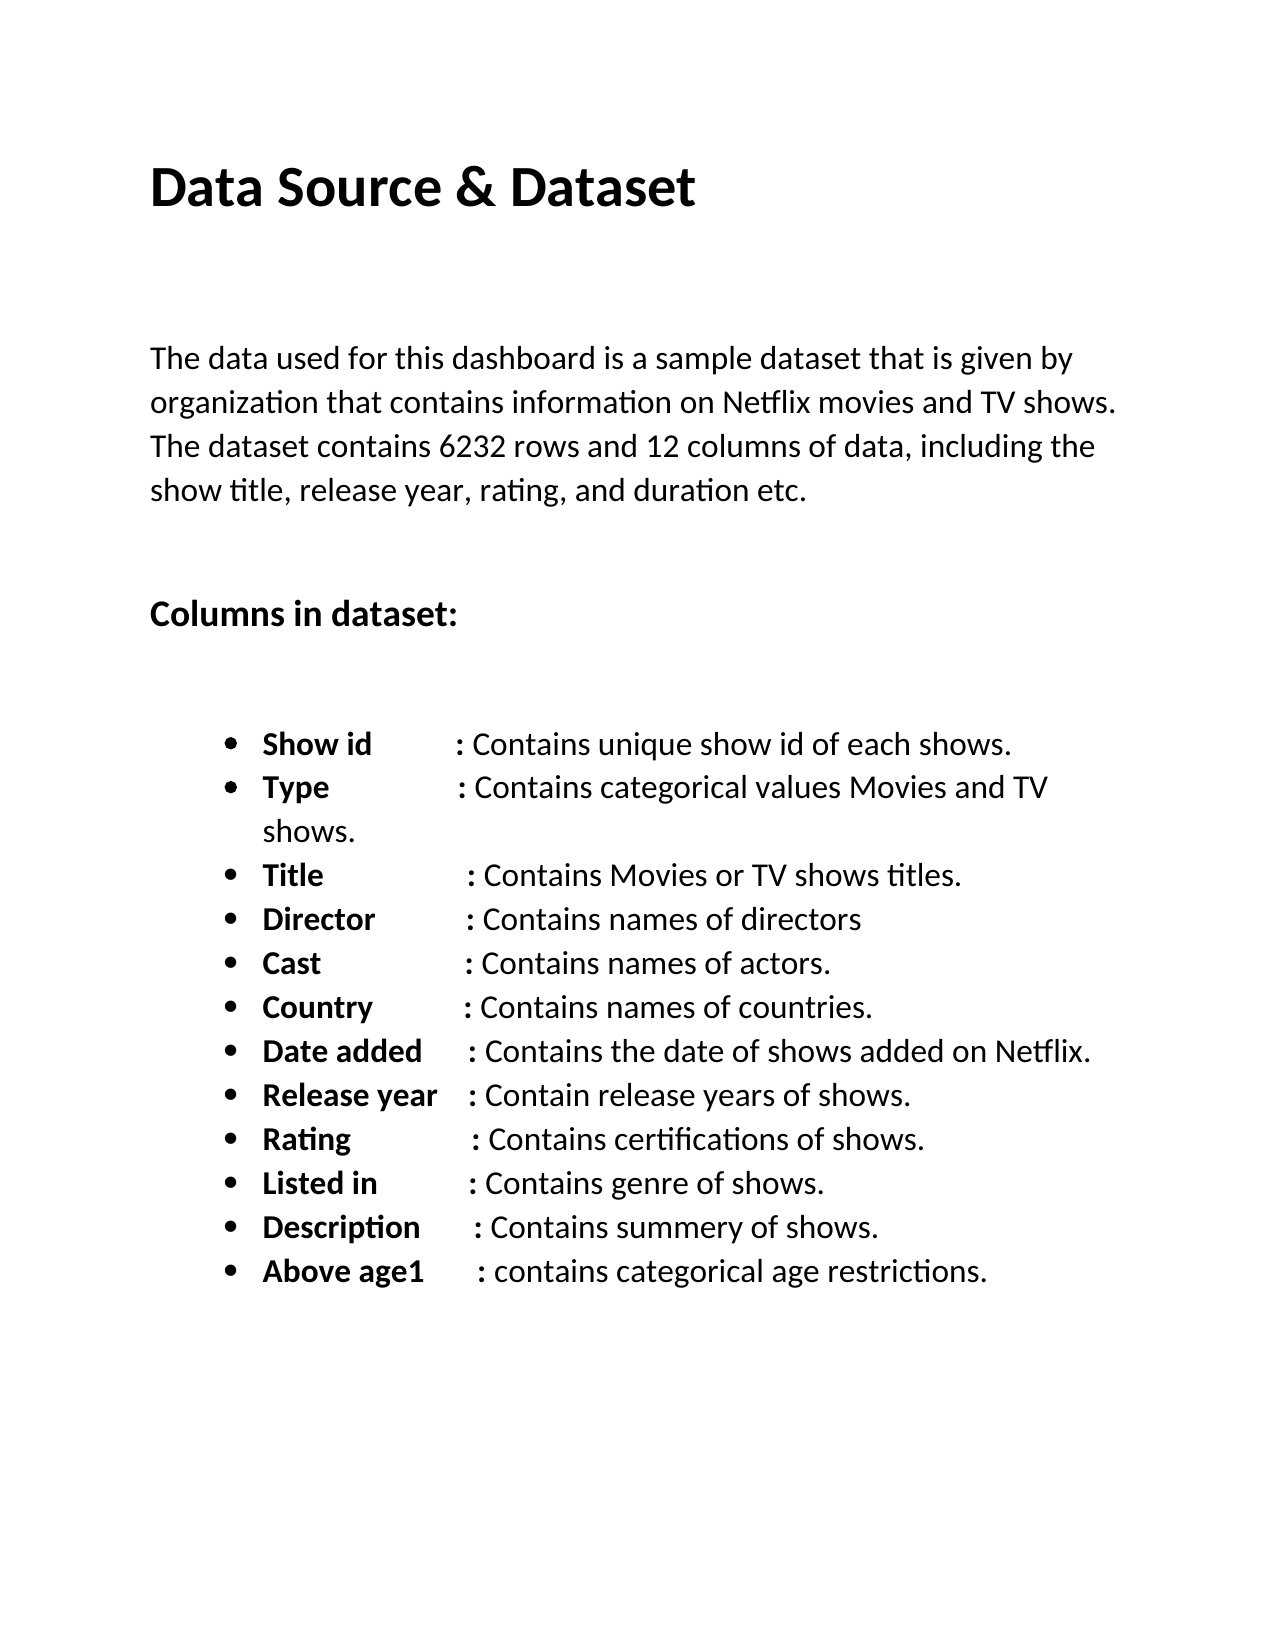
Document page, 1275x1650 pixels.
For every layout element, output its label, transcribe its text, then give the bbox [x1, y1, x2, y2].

list Cast : Contains names of actors. [225, 942, 1125, 983]
list Country : Contains names of countries. [225, 986, 1125, 1027]
list Show id : Contains unique show id of each shows. [225, 722, 1125, 763]
list Title : Contains Movies or TV shows titles. [225, 854, 1125, 895]
list Description : Contains summery of shows. [225, 1206, 1125, 1247]
list Rating : Contains certifications of shows. [225, 1118, 1125, 1159]
text The data used for this dashboard is a sample dataset that is given by organization that contains information on Netflix movies and TV shows. The dataset contains 6232 rows and 12 columns of data, including the show title, release year, rating, and duration etc. [150, 337, 1125, 510]
list Release year : Contain release years of shows. [225, 1074, 1125, 1115]
list Above age1 : contains categorical age restrictions. [225, 1250, 1125, 1291]
text Columns in dataset: [150, 590, 1125, 636]
text Data Source & Dataset [150, 150, 1125, 221]
list Listed in : Contains genre of shows. [225, 1162, 1125, 1203]
list Director : Contains names of directors [225, 898, 1125, 939]
list Date added : Contains the date of shows added on Netflix. [225, 1030, 1125, 1071]
list Type : Contains categorical values Movies and TV shows. [225, 766, 1125, 851]
